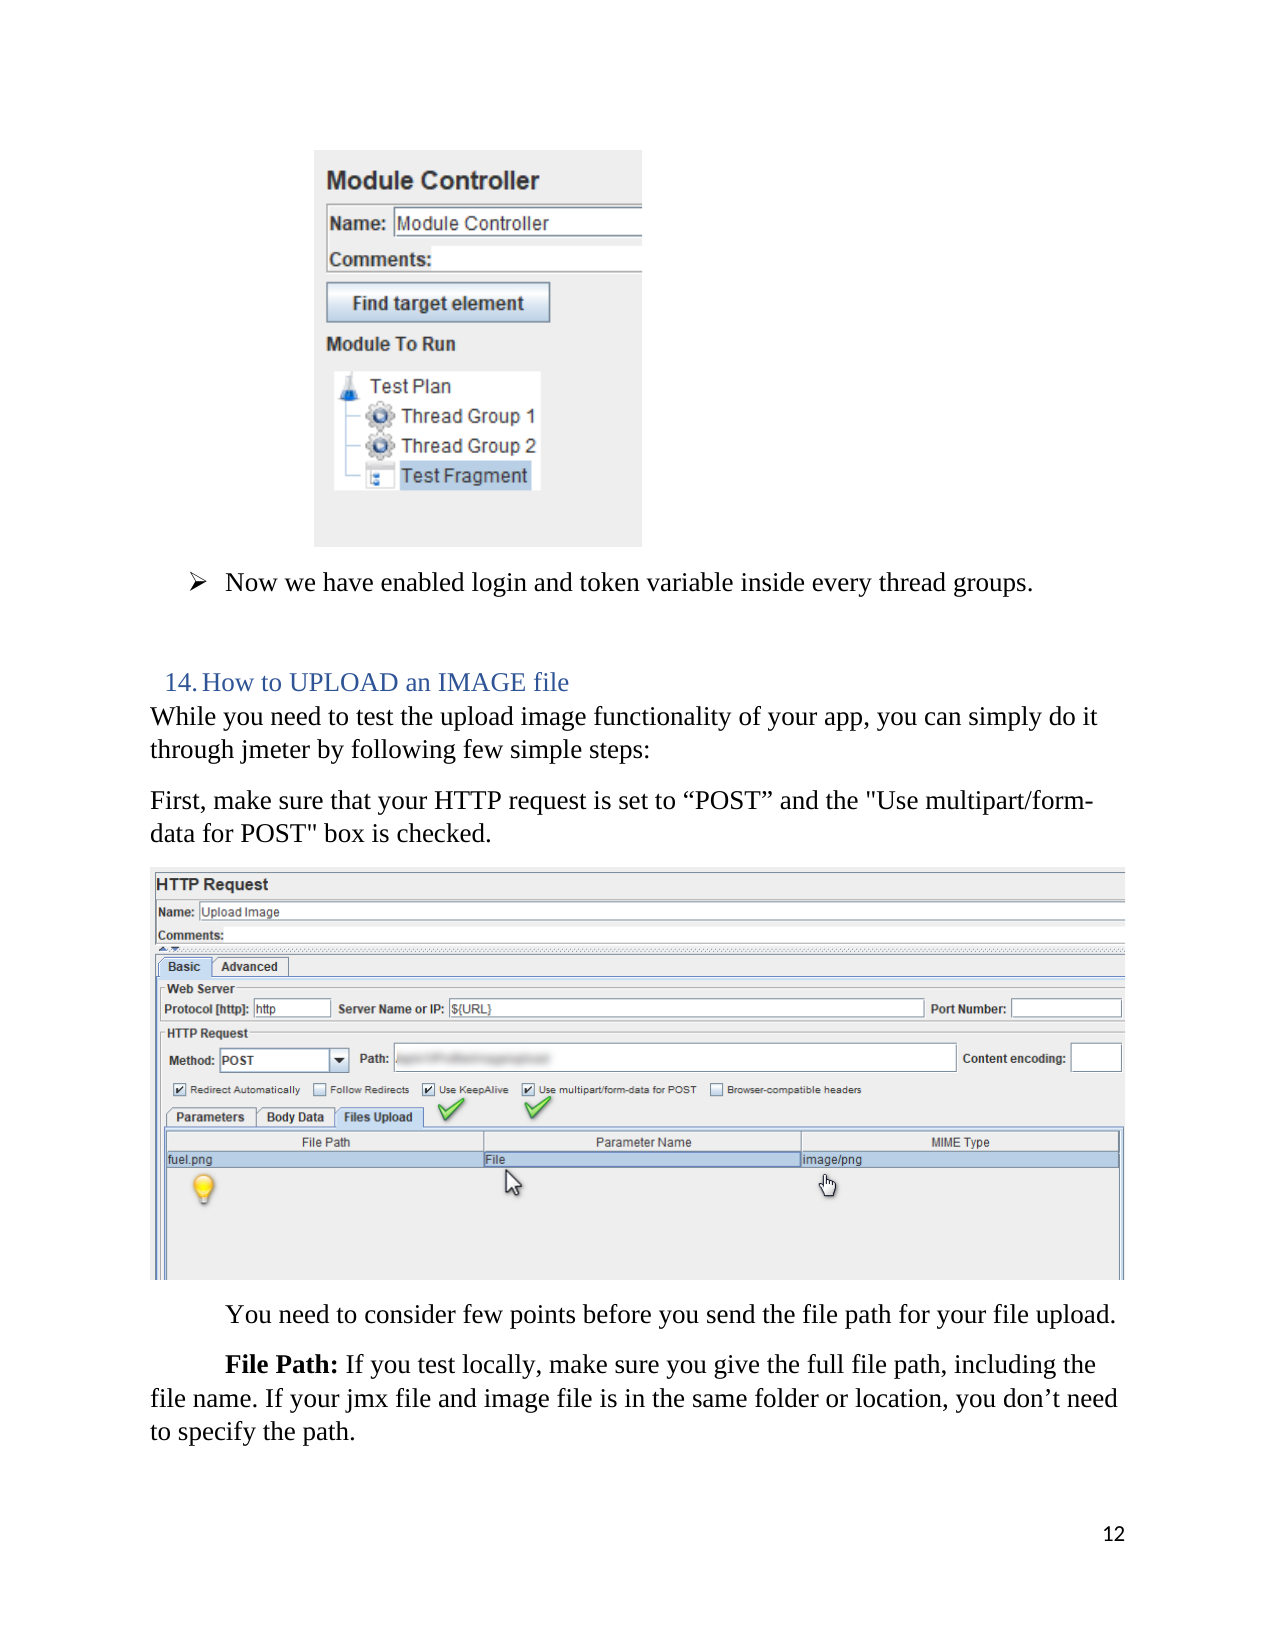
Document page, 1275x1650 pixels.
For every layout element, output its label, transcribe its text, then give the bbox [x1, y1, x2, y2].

picture [314, 150, 643, 547]
list Now we have enabled login and token variable inside every thread groups. [187, 566, 1125, 597]
text File Path: If you test locally, make sure you give the full file path, including the file name. If your jmx file and image file is in the same folder or location, you don’t need to specify the path. [150, 1348, 1125, 1446]
text While you need to test the upload image functionality of your app, you can simply do it through jmeter by following few simple steps: [150, 700, 1125, 765]
text You need to consider few points before you send the file path for your file upload. [150, 1298, 1125, 1329]
subtitle How to UPLOAD an IMAGE file [164, 667, 1125, 698]
picture [150, 867, 1125, 1280]
text First, make sure that your HTTP request is set to “POST” and the "Use multipart/form-data for POST" box is checked. [150, 784, 1125, 848]
